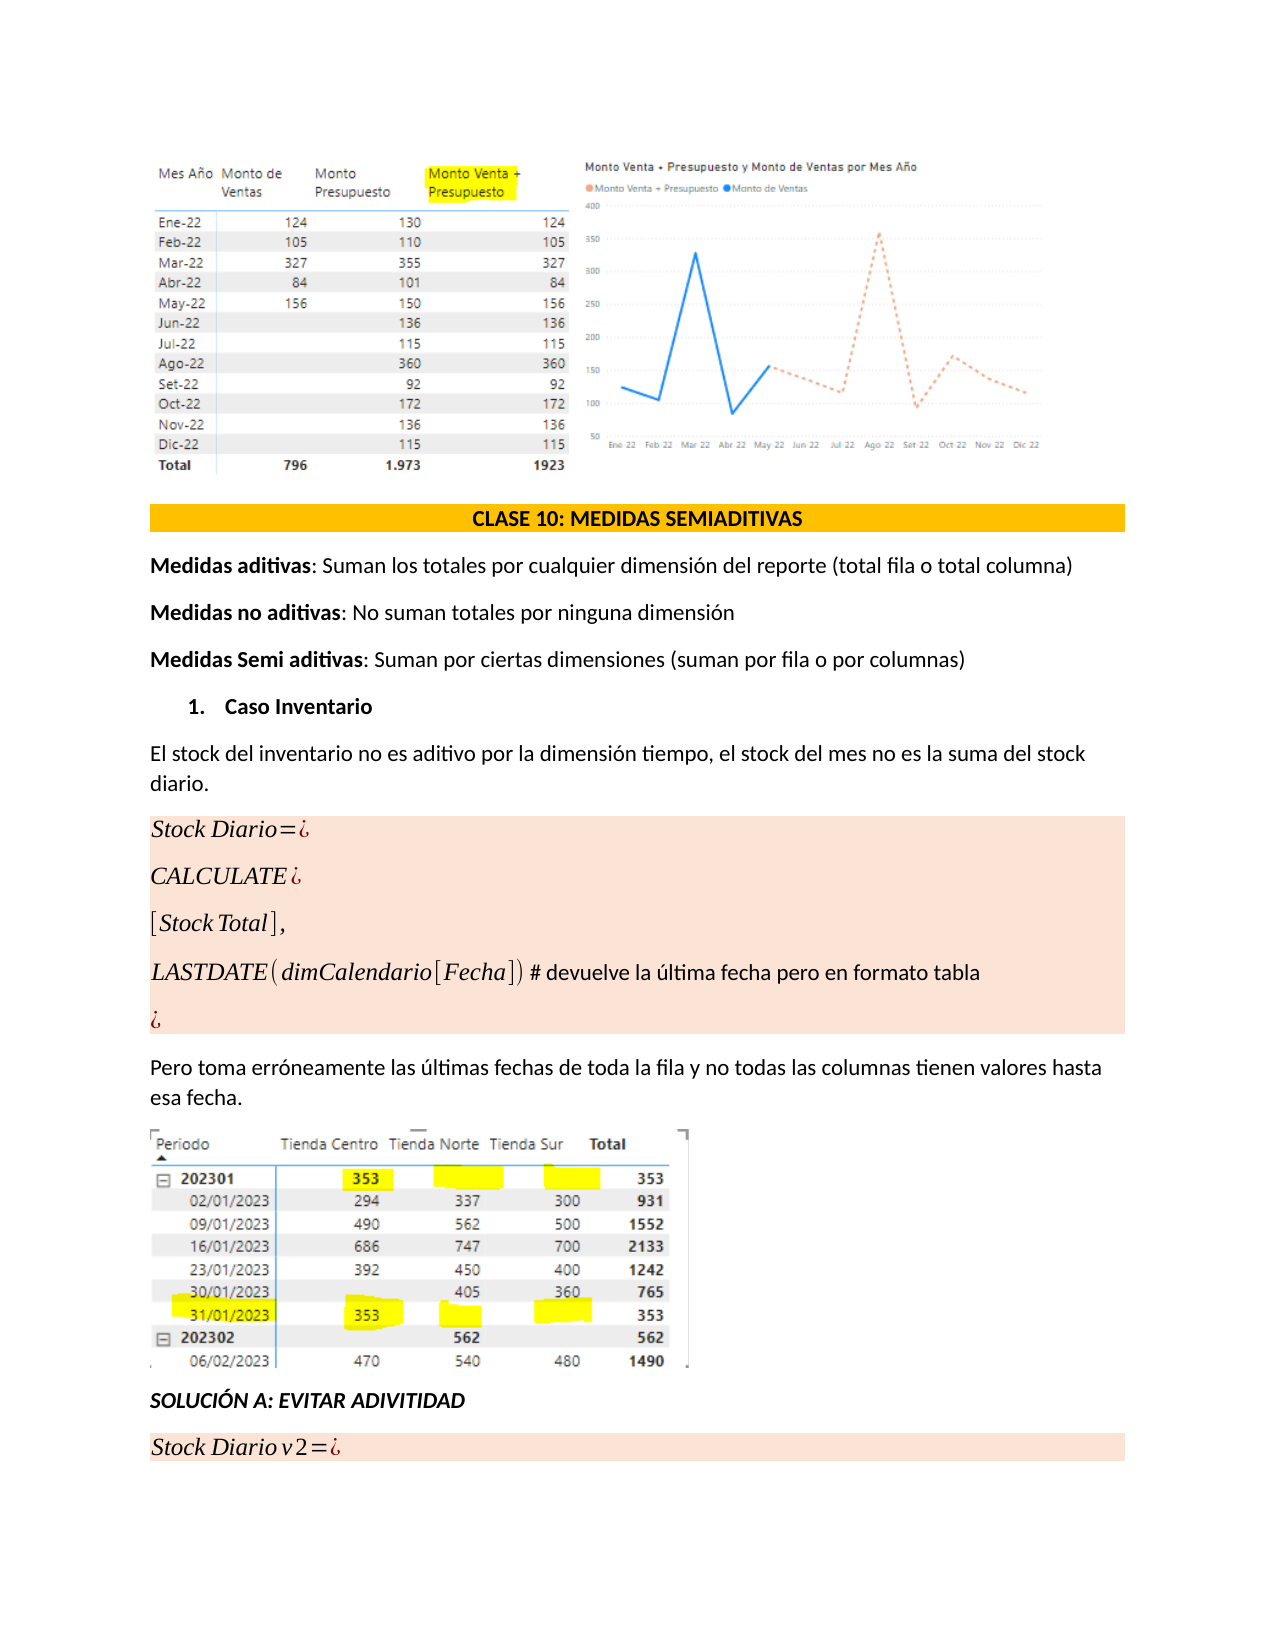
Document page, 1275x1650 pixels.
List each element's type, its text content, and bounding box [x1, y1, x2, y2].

picture [150, 150, 1070, 486]
text CLASE 10: MEDIDAS SEMIADITIVAS [150, 504, 1125, 532]
list Caso Inventario [187, 692, 1125, 720]
picture [150, 1129, 689, 1368]
text Medidas Semi aditivas: Suman por ciertas dimensiones (suman por fila o por columnas) [150, 645, 1125, 673]
text Pero toma erróneamente las últimas fechas de toda la fila y no todas las columnas tienen valores hasta esa fecha. [150, 1053, 1125, 1111]
text SOLUCIÓN A: EVITAR ADIVITIDAD [150, 1387, 1125, 1414]
text Medidas no aditivas: No suman totales por ninguna dimensión [150, 598, 1125, 626]
text El stock del inventario no es aditivo por la dimensión tiempo, el stock del mes no es la suma del stock diario. [150, 739, 1125, 797]
text Medidas aditivas: Suman los totales por cualquier dimensión del reporte (total fila o total columna) [150, 551, 1125, 579]
text # devuelve la última fecha pero en formato tabla [150, 957, 1125, 987]
